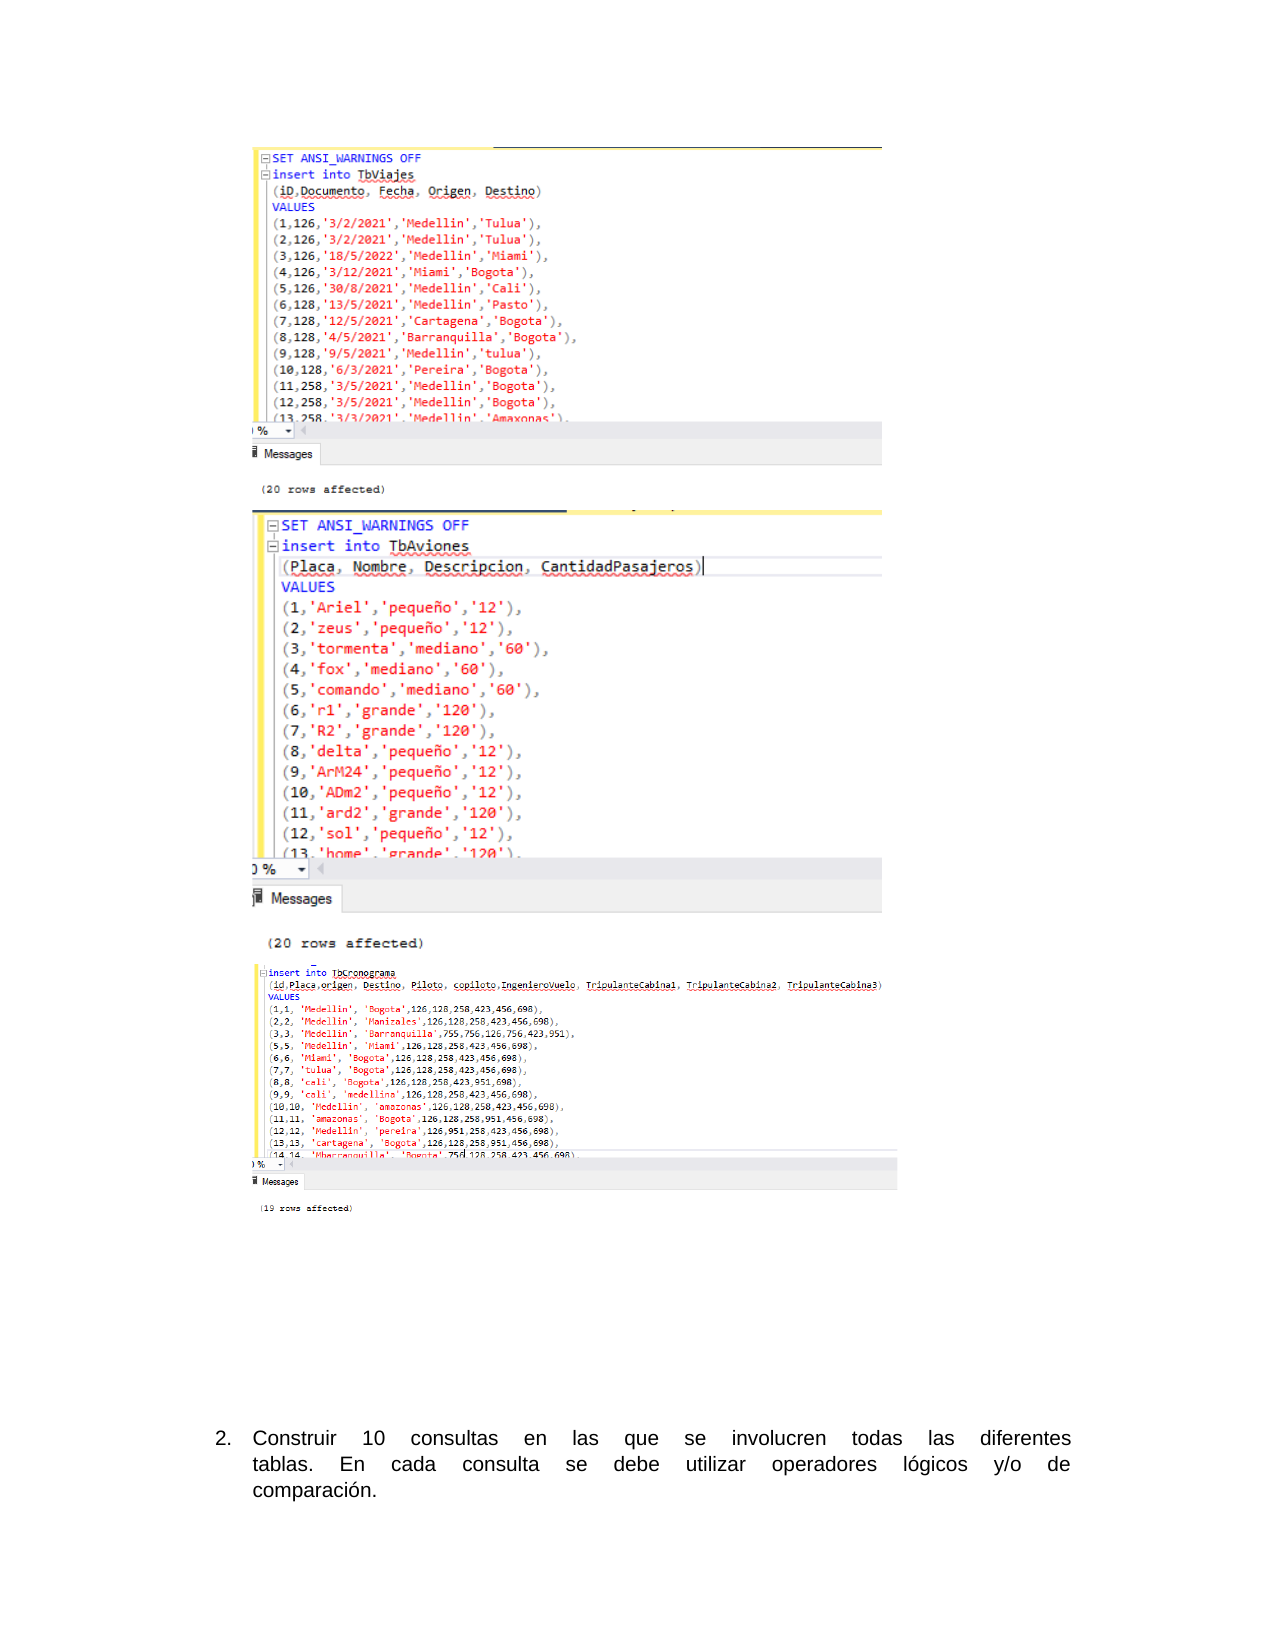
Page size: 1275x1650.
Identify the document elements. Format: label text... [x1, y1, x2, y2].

list Construir 10 consultas en las que se involucren todas las diferentes tablas. En cada consulta se debe utilizar operadores lógicos y/o de comparación. [215, 1426, 1098, 1502]
picture [252, 147, 882, 509]
picture [252, 510, 882, 963]
picture [252, 964, 898, 1218]
